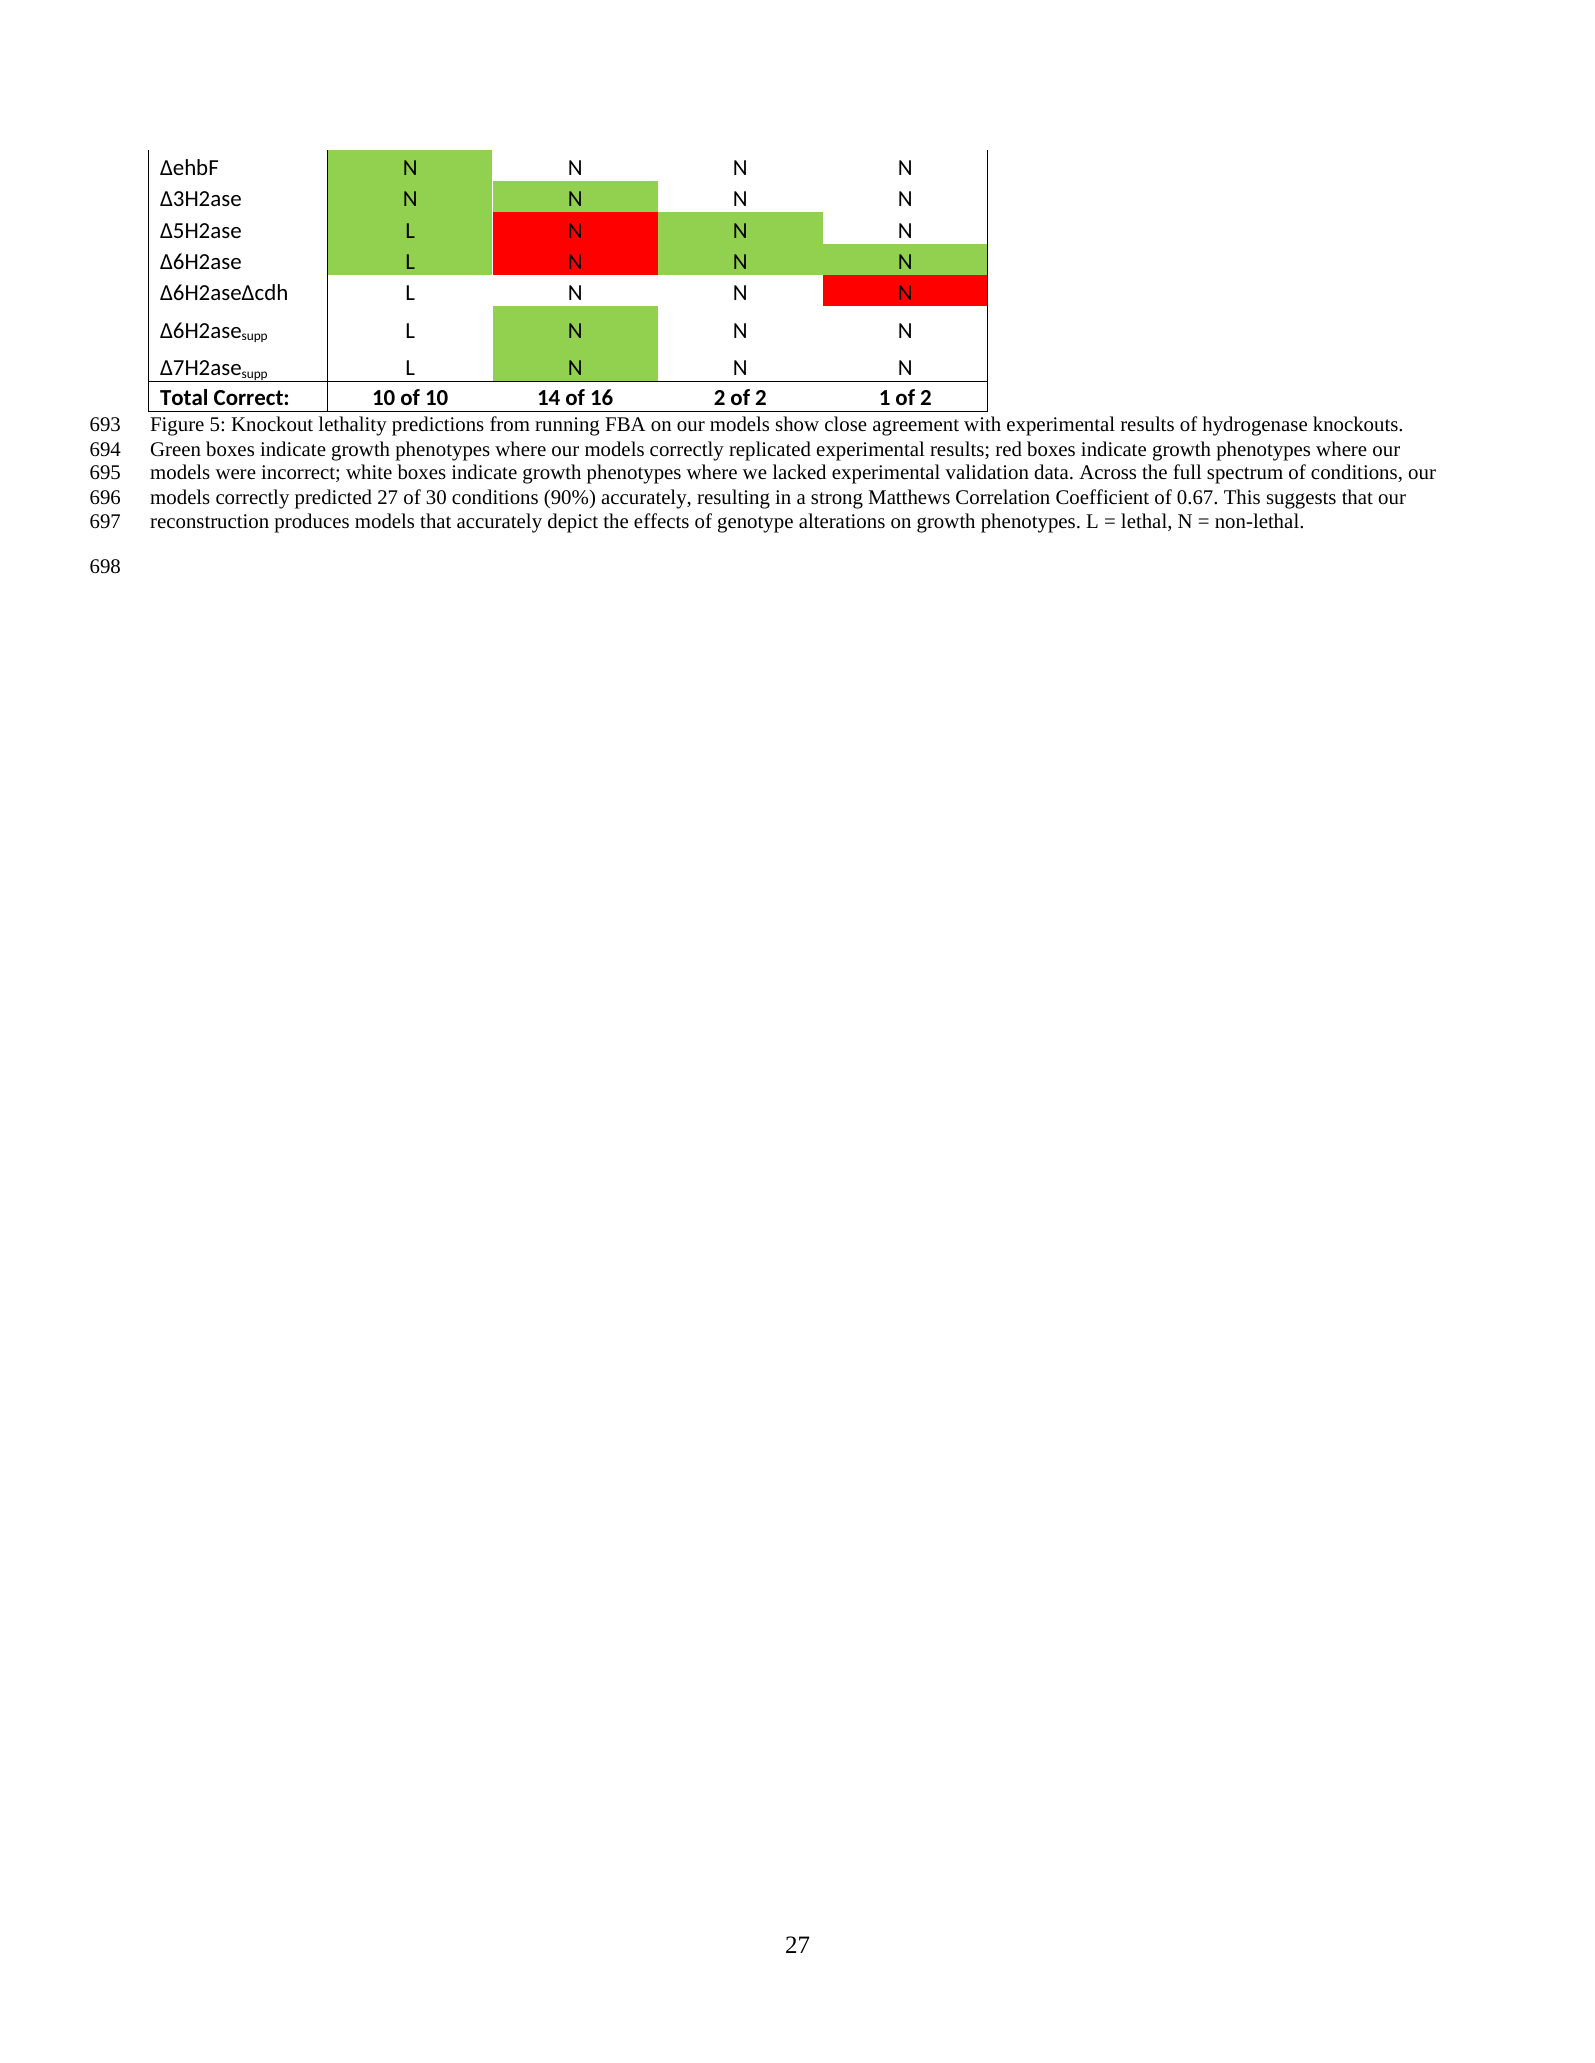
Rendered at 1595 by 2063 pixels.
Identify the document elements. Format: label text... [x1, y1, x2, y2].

table_cell ∆7H2asesupp [149, 344, 327, 381]
table_cell N [658, 275, 823, 306]
table_cell N [328, 181, 492, 212]
table_cell 2 of 2 [658, 382, 823, 411]
text Figure 5: Knockout lethality predictions from running FBA on our models show close agreement with experimental results of hydrogenase knockouts. Green boxes indicate growth phenotypes where our models correctly replicated experimental results; red boxes indicate growth phenotypes where our models were incorrect; white boxes indicate growth phenotypes where we lacked experimental validation data. Across the full spectrum of conditions, our models correctly predicted 27 of 30 conditions (90%) accurately, resulting in a strong Matthews Correlation Coefficient of 0.67. This suggests that our reconstruction produces models that accurately depict the effects of genotype alterations on growth phenotypes. L = lethal, N = non-lethal. [150, 412, 1444, 533]
table_cell N [493, 306, 658, 344]
table_cell ∆6H2ase [149, 244, 327, 275]
table_cell ∆ehbF [149, 150, 327, 181]
table_cell ∆6H2asesupp [149, 306, 327, 344]
table_cell L [328, 275, 492, 306]
table_cell N [823, 344, 987, 381]
table_cell N [823, 212, 987, 244]
table_cell N [823, 244, 987, 275]
table_cell N [493, 150, 658, 181]
table_cell L [328, 244, 492, 275]
table_cell N [493, 344, 658, 381]
table_cell N [658, 244, 823, 275]
table_cell L [328, 306, 492, 344]
table_cell N [823, 181, 987, 212]
table_cell N [823, 275, 987, 306]
table_cell N [658, 150, 823, 181]
table_cell Total Correct: [149, 382, 327, 411]
table_cell N [823, 150, 987, 181]
table_cell 14 of 16 [493, 382, 658, 411]
table_cell N [658, 306, 823, 344]
table_cell N [328, 150, 492, 181]
table_cell N [658, 212, 823, 244]
table_cell N [493, 181, 658, 212]
table_cell L [328, 212, 492, 244]
table_cell N [493, 275, 658, 306]
table_cell N [823, 306, 987, 344]
table_cell L [328, 344, 492, 381]
table_cell N [658, 344, 823, 381]
table_cell N [658, 181, 823, 212]
table_cell 10 of 10 [328, 382, 492, 411]
table_cell N [493, 212, 658, 244]
table_cell ∆5H2ase [149, 212, 327, 244]
table_cell N [493, 244, 658, 275]
table_cell ∆3H2ase [149, 181, 327, 212]
table_cell ∆6H2ase∆cdh [149, 275, 327, 306]
table_cell 1 of 2 [823, 382, 987, 411]
